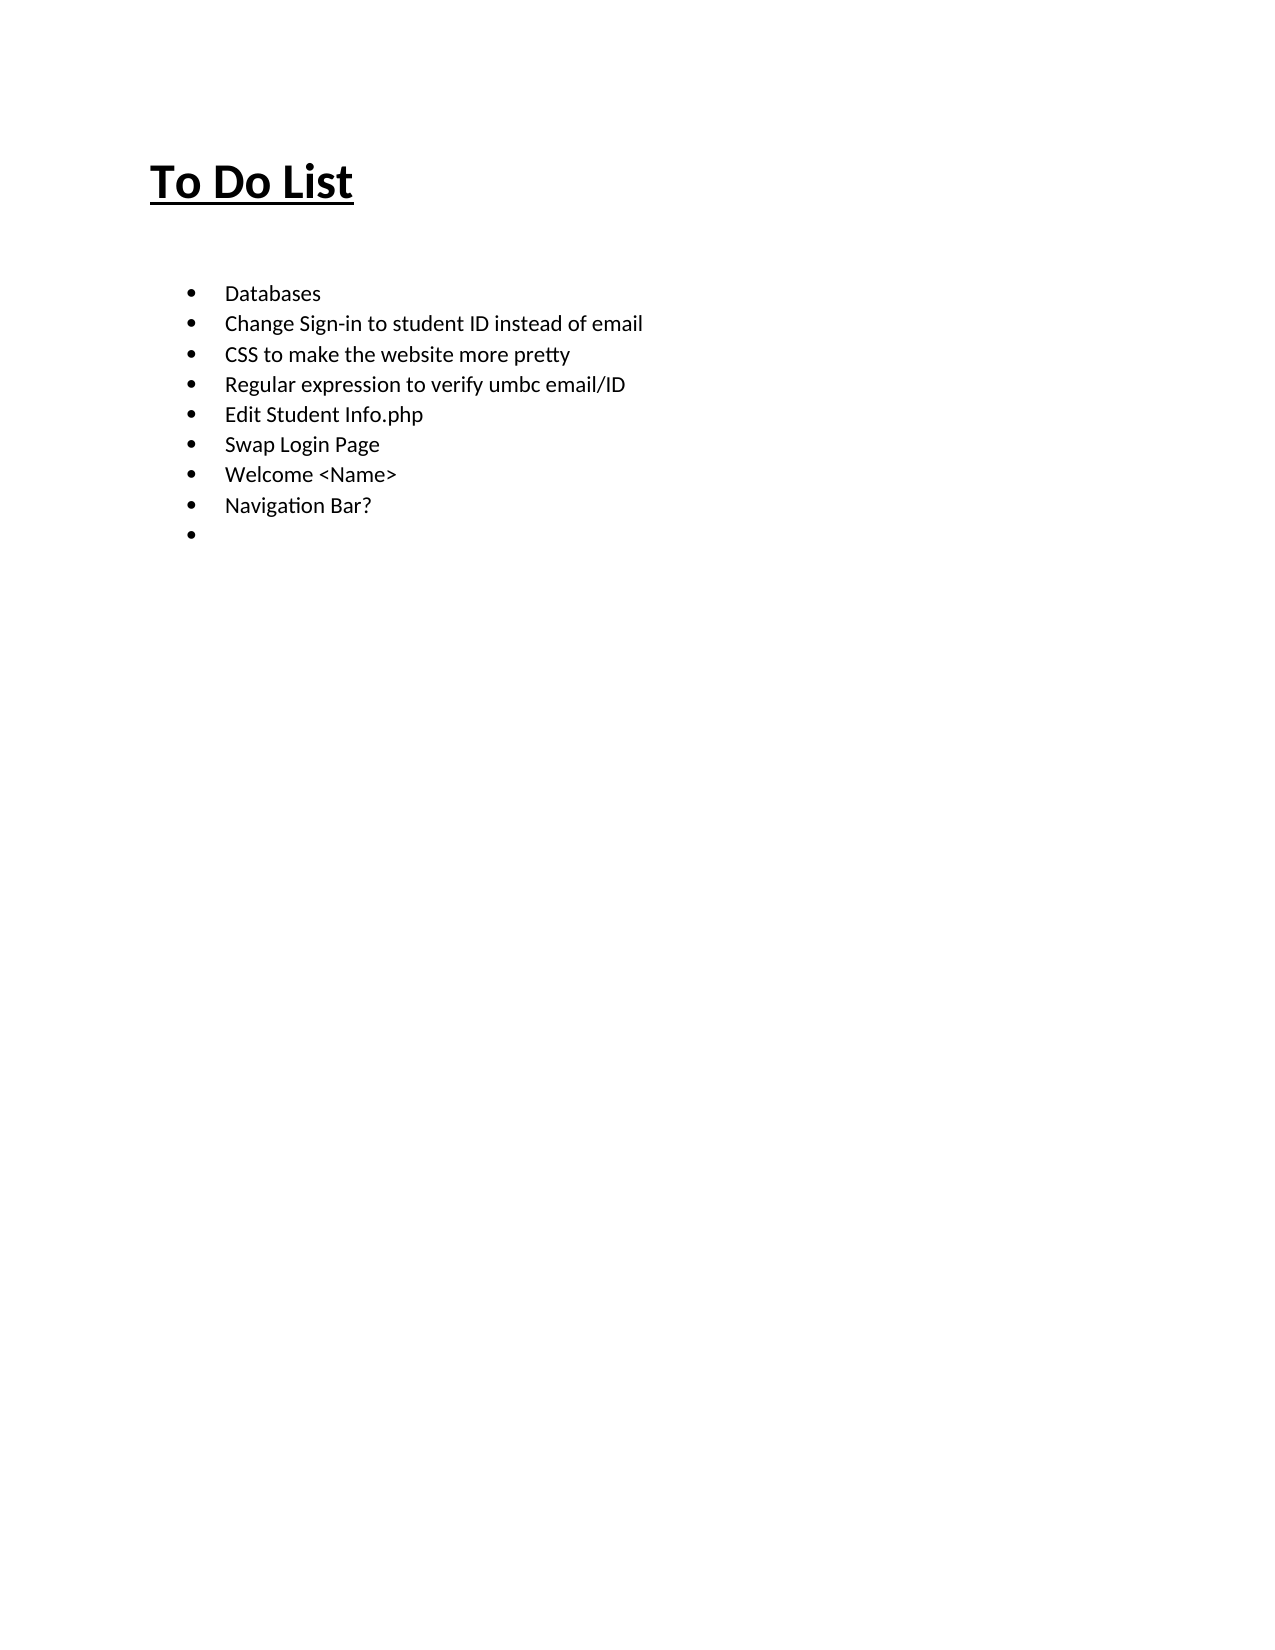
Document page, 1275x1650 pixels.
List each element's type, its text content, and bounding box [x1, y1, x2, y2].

list Edit Student Info.php [187, 400, 1125, 428]
list CSS to make the website more pretty [187, 340, 1125, 368]
text To Do List [150, 150, 1125, 211]
list Regular expression to verify umbc email/ID [187, 370, 1125, 398]
list Databases [187, 279, 1125, 307]
list Navigation Bar? [187, 491, 1125, 519]
list Welcome <Name> [187, 461, 1125, 489]
list Change Sign-in to student ID instead of email [187, 309, 1125, 338]
list Swap Login Page [187, 430, 1125, 458]
